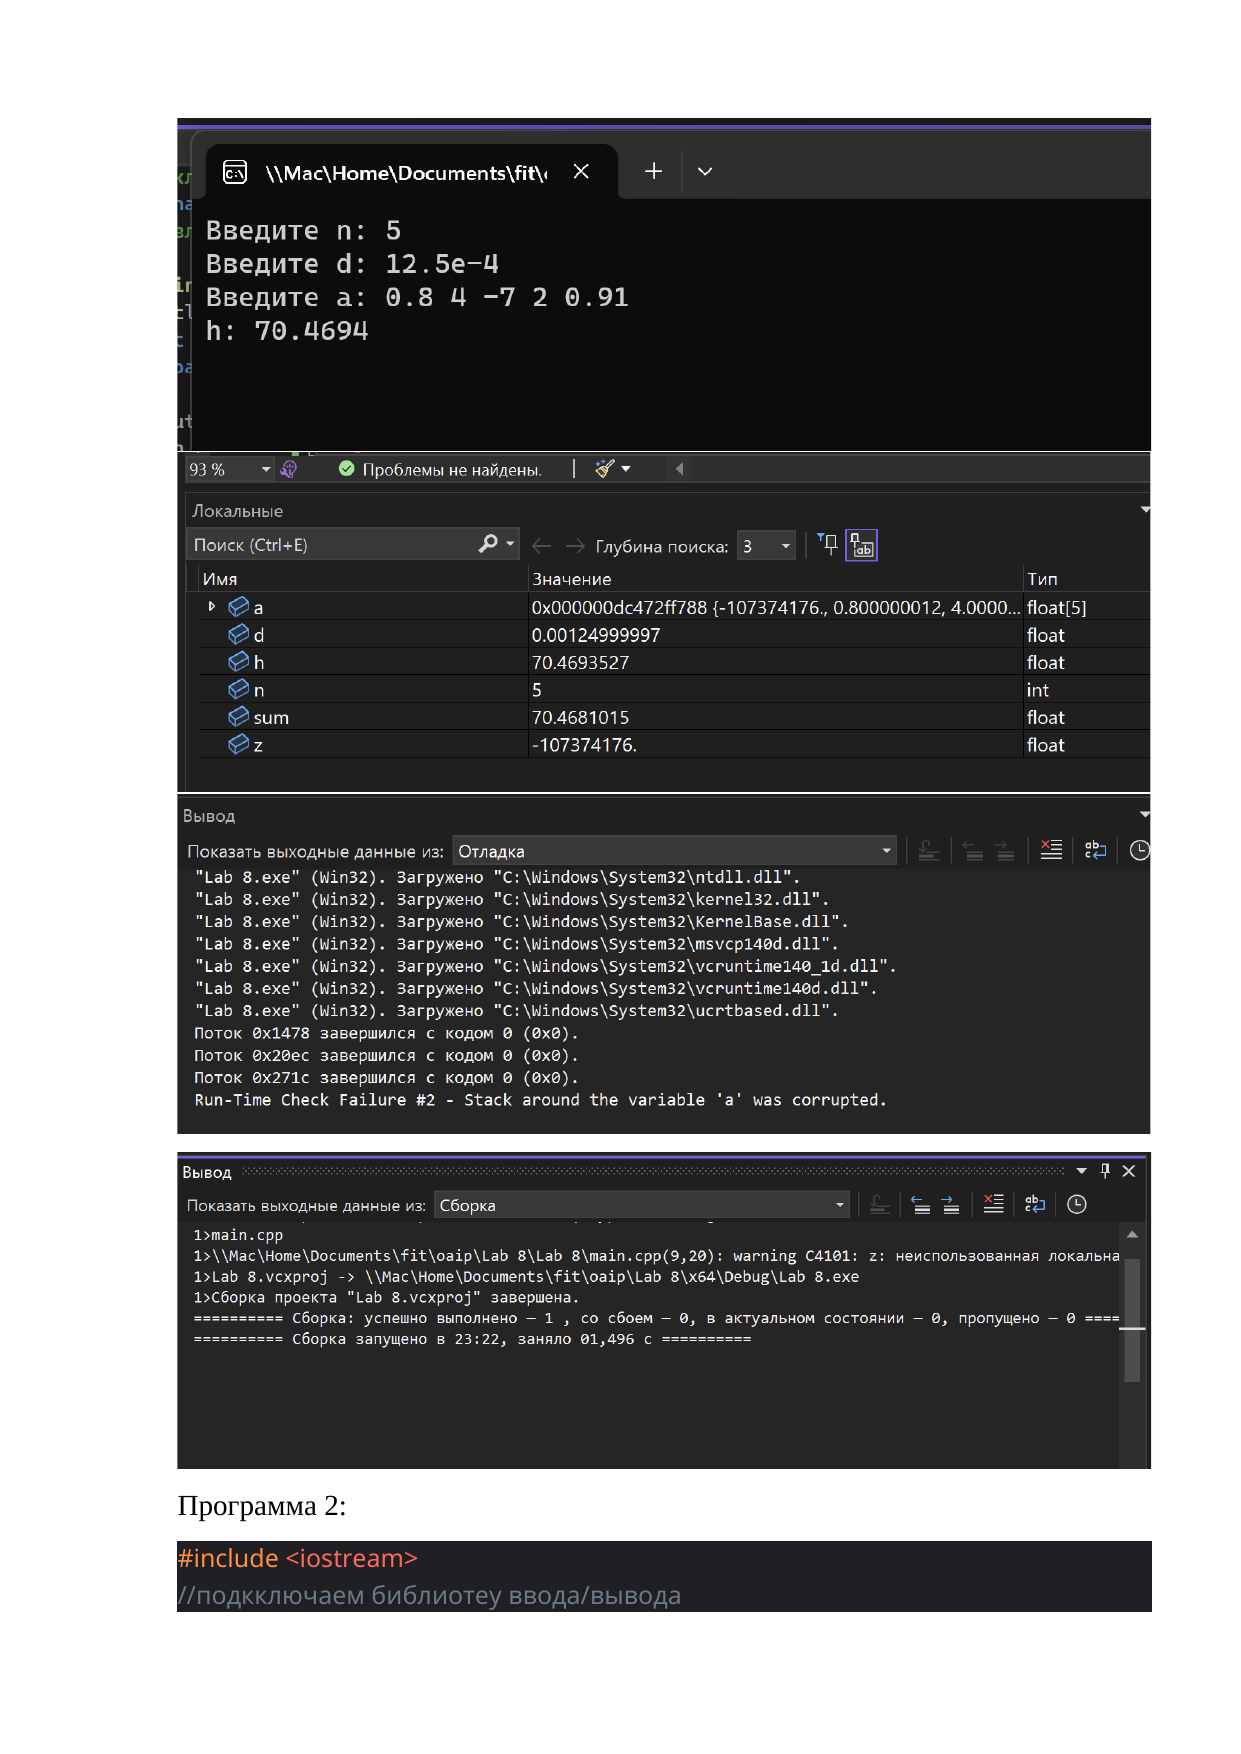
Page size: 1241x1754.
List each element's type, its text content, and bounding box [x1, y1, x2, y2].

picture [177, 452, 1151, 792]
picture [177, 1152, 1152, 1469]
text //подкключаем библиотеу ввода/вывода [177, 1577, 1152, 1612]
picture [177, 794, 1151, 1134]
list Программа 2: [177, 1488, 1152, 1521]
text #include <iostream> [177, 1541, 1152, 1575]
picture [177, 118, 1152, 451]
